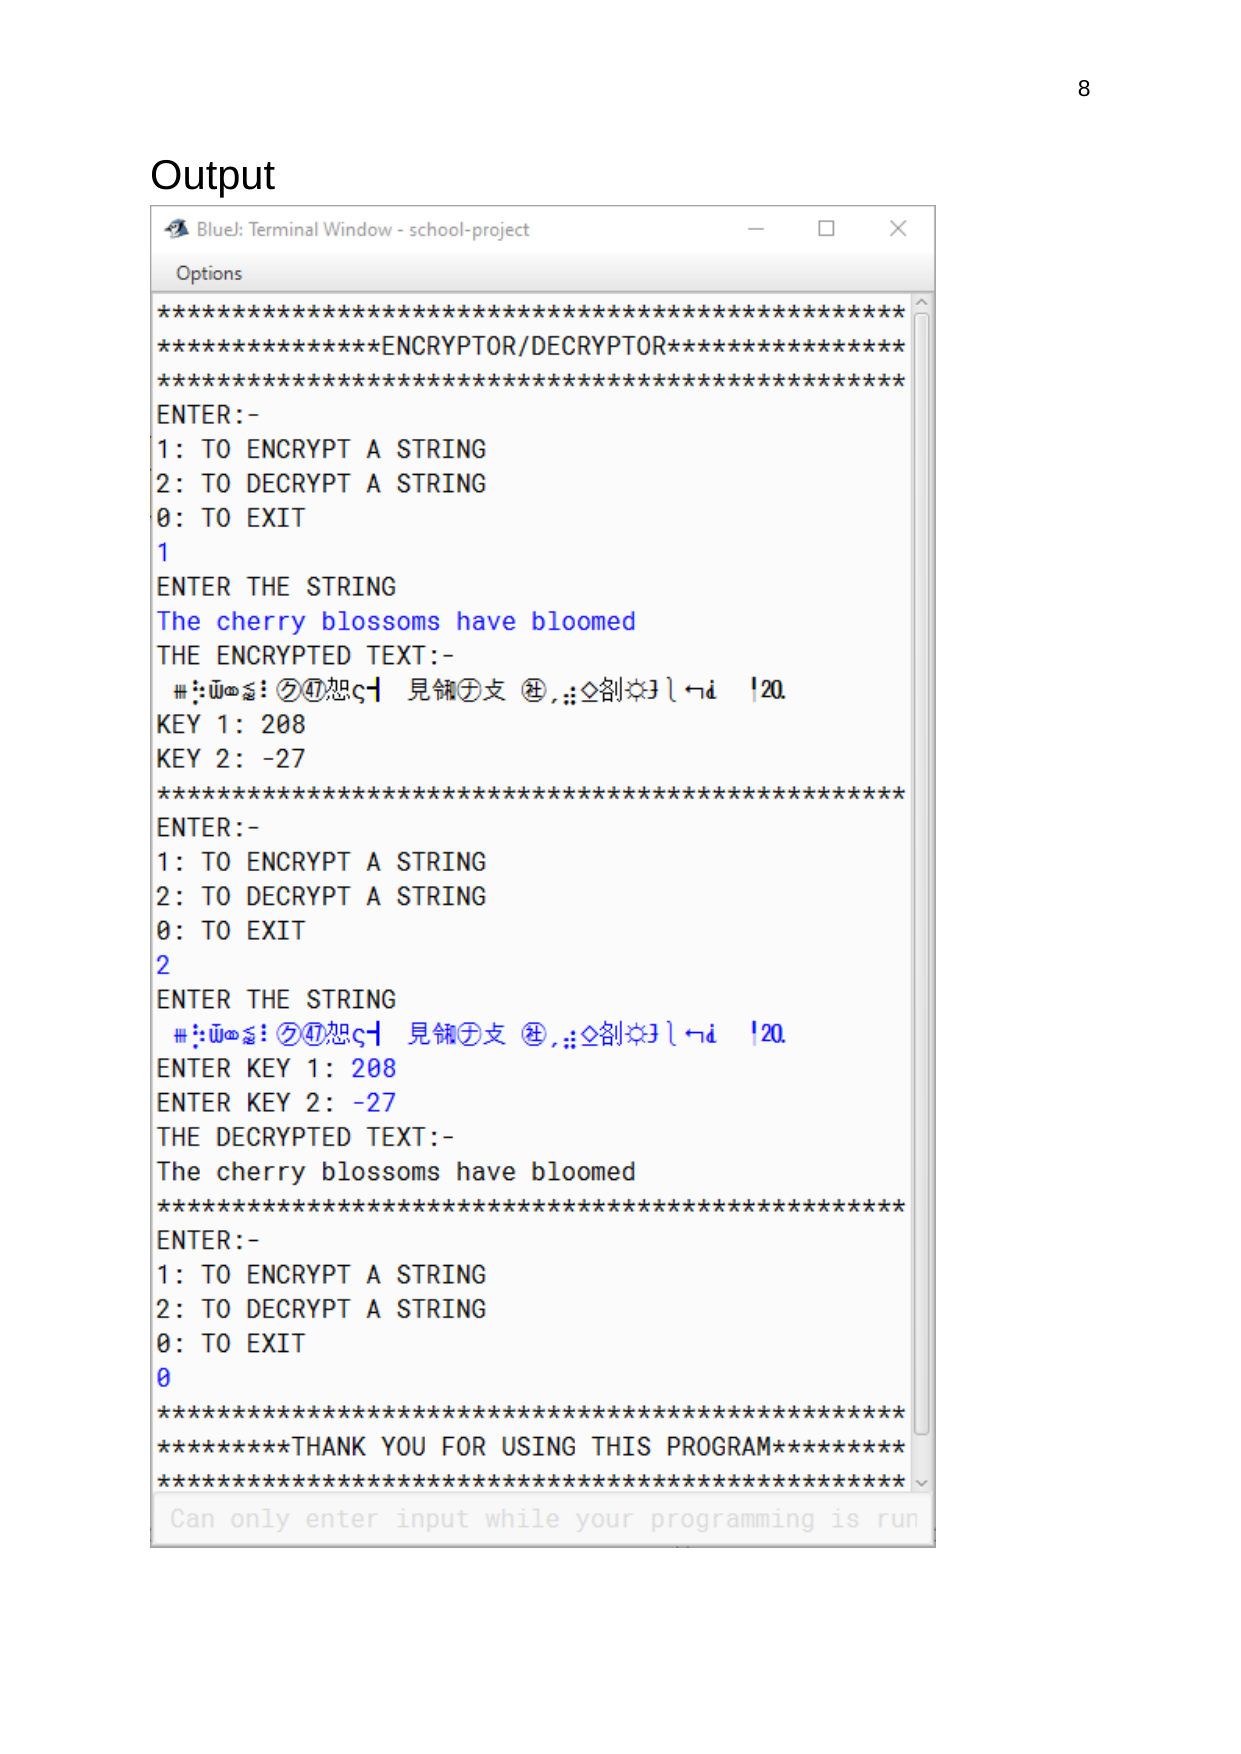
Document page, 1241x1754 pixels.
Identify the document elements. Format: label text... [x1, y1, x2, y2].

text Output [150, 150, 1090, 198]
picture [150, 205, 936, 1548]
